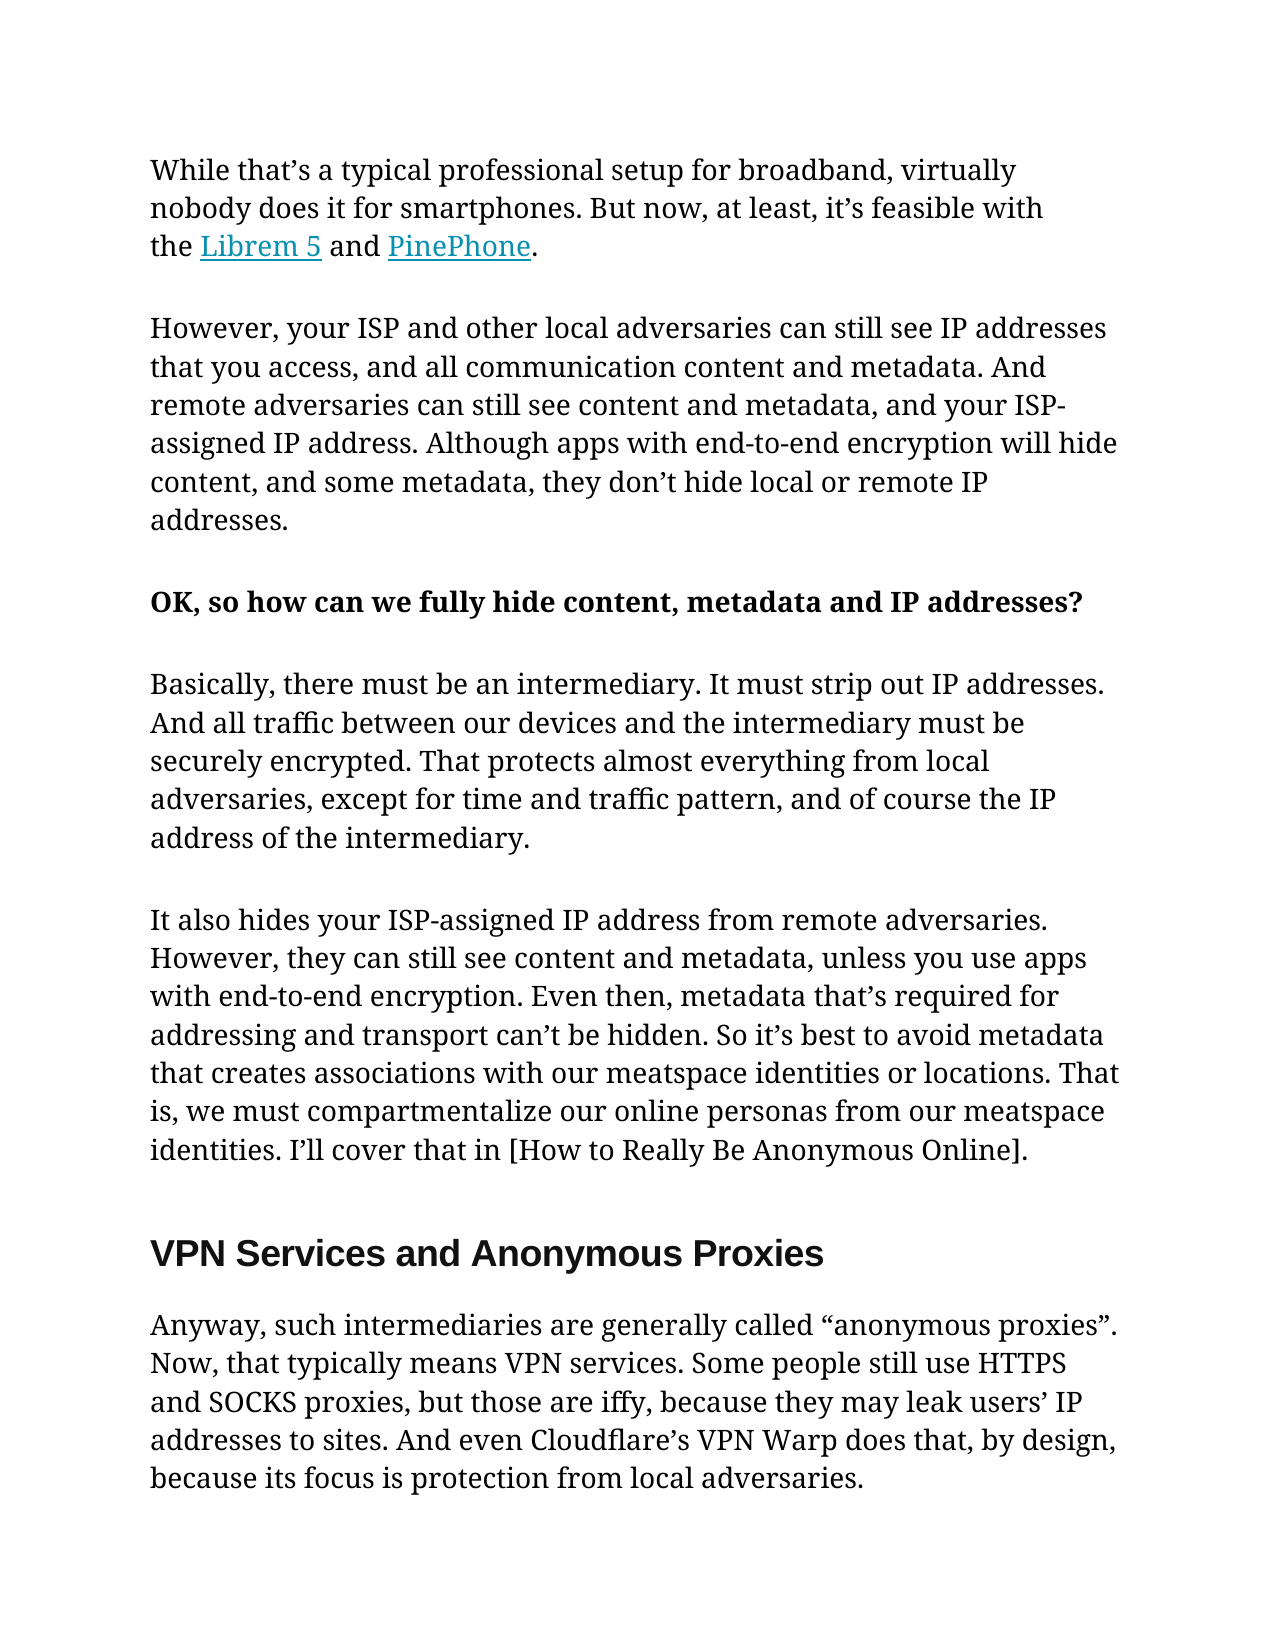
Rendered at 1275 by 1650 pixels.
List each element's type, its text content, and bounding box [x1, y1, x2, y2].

text VPN Services and Anonymous Proxies [150, 1231, 1125, 1274]
text While that’s a typical professional setup for broadband, virtually nobody does it for smartphones. But now, at least, it’s feasible with the Librem 5 and PinePhone. [150, 150, 1125, 265]
text Anyway, such intermediaries are generally called “anonymous proxies”. Now, that typically means VPN services. Some people still use HTTPS and SOCKS proxies, but those are iffy, because they may leak users’ IP addresses to sites. And even Cloudflare’s VPN Warp does that, by design, because its focus is protection from local adversaries. [150, 1305, 1125, 1497]
text It also hides your ISP-assigned IP address from remote adversaries. However, they can still see content and metadata, unless you use apps with end-to-end encryption. Even then, metadata that’s required for addressing and transport can’t be hidden. So it’s best to avoid metadata that creates associations with our meatspace identities or locations. That is, we must compartmentalize our online personas from our meatspace identities. I’ll cover that in [How to Really Be Anonymous Online]. [150, 900, 1125, 1168]
text OK, so how can we fully hide content, metadata and IP addresses? [150, 582, 1125, 621]
text However, your ISP and other local adversaries can still see IP addresses that you access, and all communication content and metadata. And remote adversaries can still see content and metadata, and your ISP-assigned IP address. Although apps with end-to-end encryption will hide content, and some metadata, they don’t hide local or remote IP addresses. [150, 309, 1125, 539]
text Basically, there must be an intermediary. It must strip out IP addresses. And all traffic between our devices and the intermediary must be securely encrypted. That protects almost everything from local adversaries, except for time and traffic pattern, and of course the IP address of the intermediary. [150, 664, 1125, 856]
